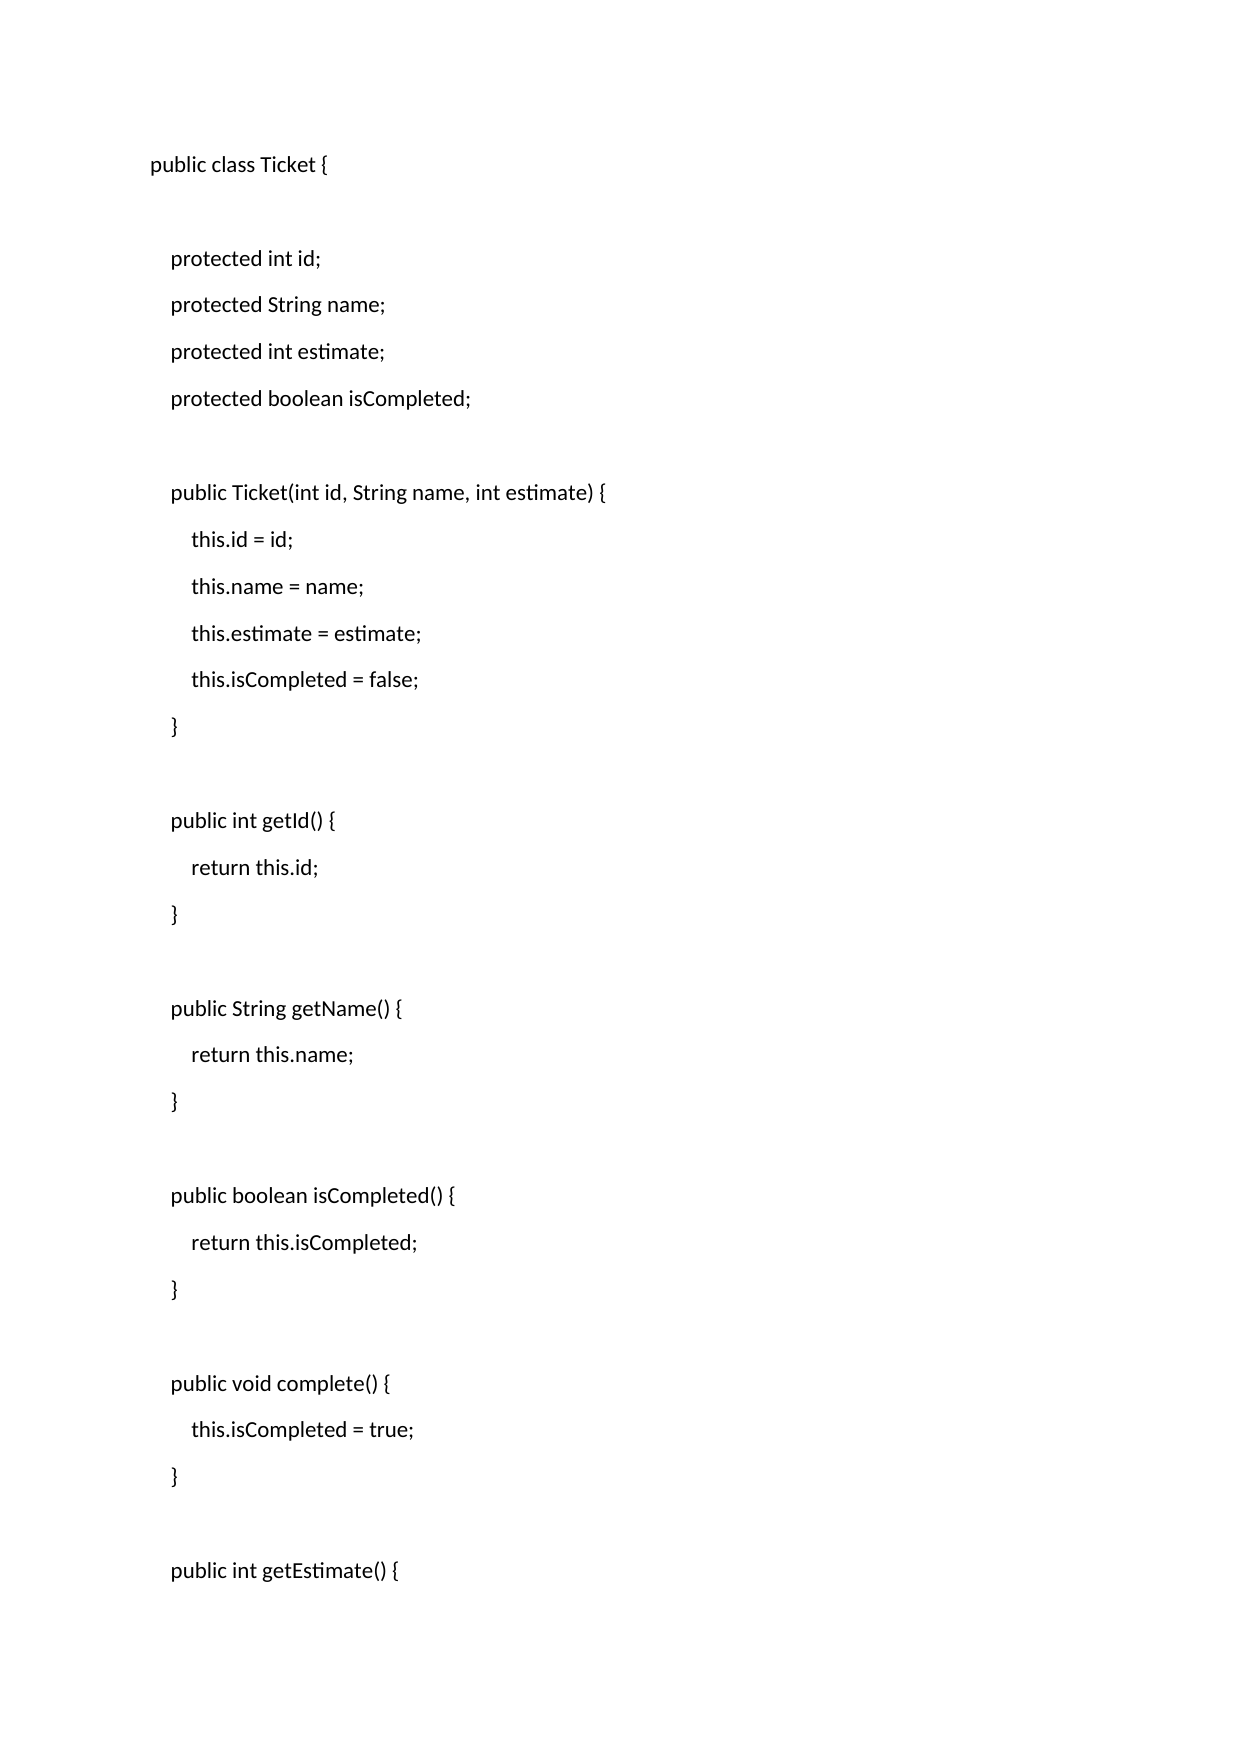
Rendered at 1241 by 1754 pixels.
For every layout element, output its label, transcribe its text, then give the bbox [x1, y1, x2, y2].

text } [150, 900, 1090, 928]
text this.estimate = estimate; [150, 619, 1090, 647]
text } [150, 1462, 1090, 1491]
text public boolean isCompleted() { [150, 1181, 1090, 1209]
text return this.id; [150, 853, 1090, 881]
text protected String name; [150, 291, 1090, 319]
text public Ticket(int id, String name, int estimate) { [150, 478, 1090, 506]
text protected boolean isCompleted; [150, 384, 1090, 412]
text } [150, 1087, 1090, 1116]
text this.id = id; [150, 525, 1090, 553]
text protected int id; [150, 244, 1090, 272]
text return this.name; [150, 1041, 1090, 1069]
text this.name = name; [150, 572, 1090, 600]
text this.isCompleted = true; [150, 1416, 1090, 1444]
text this.isCompleted = false; [150, 666, 1090, 694]
text } [150, 712, 1090, 741]
text protected int estimate; [150, 337, 1090, 366]
text public int getEstimate() { [150, 1556, 1090, 1584]
text public String getName() { [150, 994, 1090, 1022]
text return this.isCompleted; [150, 1228, 1090, 1256]
text public class Ticket { [150, 150, 1090, 178]
text public int getId() { [150, 806, 1090, 834]
text } [150, 1275, 1090, 1303]
text public void complete() { [150, 1369, 1090, 1397]
